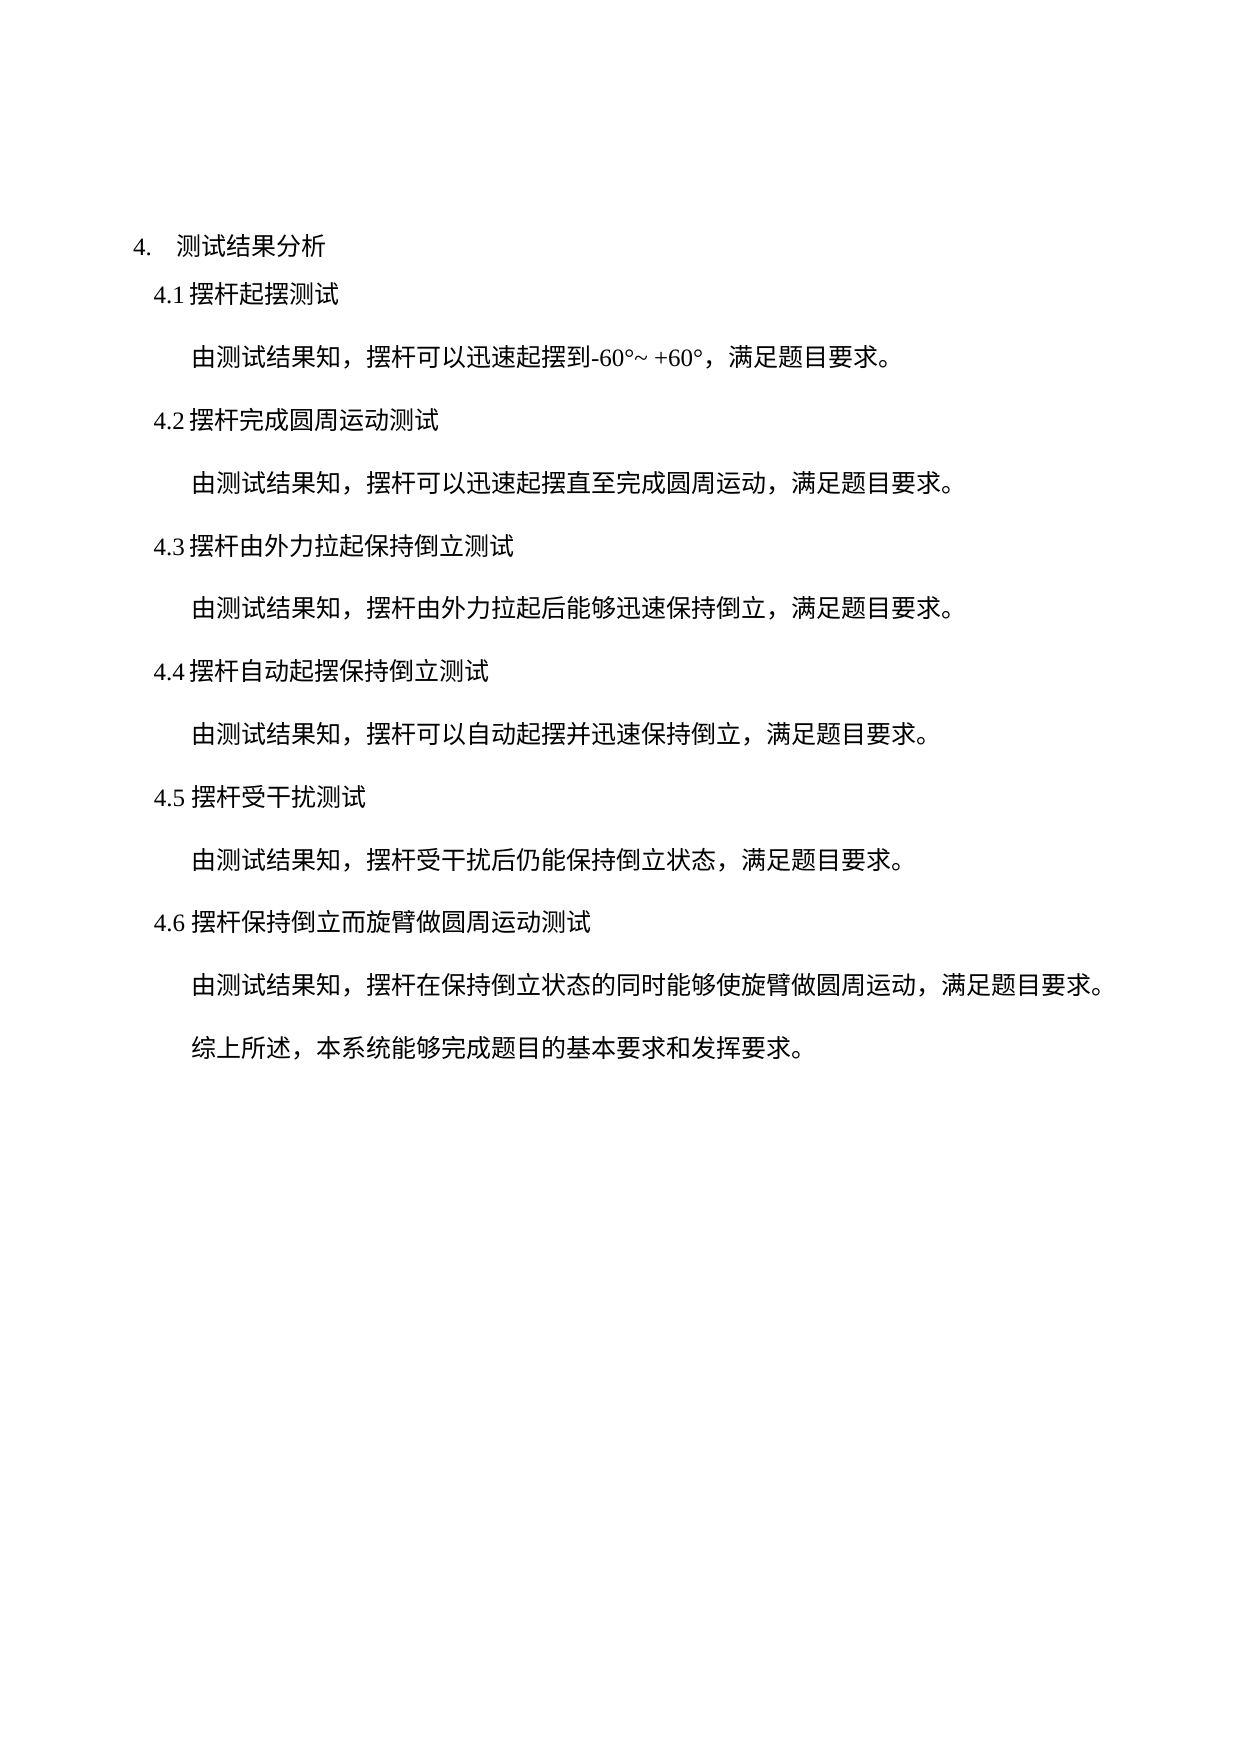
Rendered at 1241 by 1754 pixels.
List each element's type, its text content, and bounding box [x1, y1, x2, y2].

list 4.2摆杆完成圆周运动测试 [153, 393, 1107, 438]
text 由测试结果知，摆杆由外力拉起后能够迅速保持倒立，满足题目要求。 [191, 581, 1107, 627]
text 综上所述，本系统能够完成题目的基本要求和发挥要求。 [191, 1021, 1107, 1067]
list 4.1摆杆起摆测试 [153, 267, 1107, 313]
text 由测试结果知，摆杆可以自动起摆并迅速保持倒立，满足题目要求。 [191, 707, 1107, 753]
text 由测试结果知，摆杆可以迅速起摆直至完成圆周运动，满足题目要求。 [191, 456, 1107, 501]
list 4.4摆杆自动起摆保持倒立测试 [153, 644, 1107, 690]
text 4.5 摆杆受干扰测试 [153, 769, 1107, 815]
text 4.6 摆杆保持倒立而旋臂做圆周运动测试 [153, 895, 1107, 941]
text 由测试结果知，摆杆在保持倒立状态的同时能够使旋臂做圆周运动，满足题目要求。 [191, 958, 1107, 1004]
list 4.3摆杆由外力拉起保持倒立测试 [153, 518, 1107, 564]
text 由测试结果知，摆杆可以迅速起摆到-60°~ +60°，满足题目要求。 [191, 330, 1107, 376]
text 测试结果分析 [133, 219, 1107, 265]
text 由测试结果知，摆杆受干扰后仍能保持倒立状态，满足题目要求。 [191, 832, 1107, 878]
